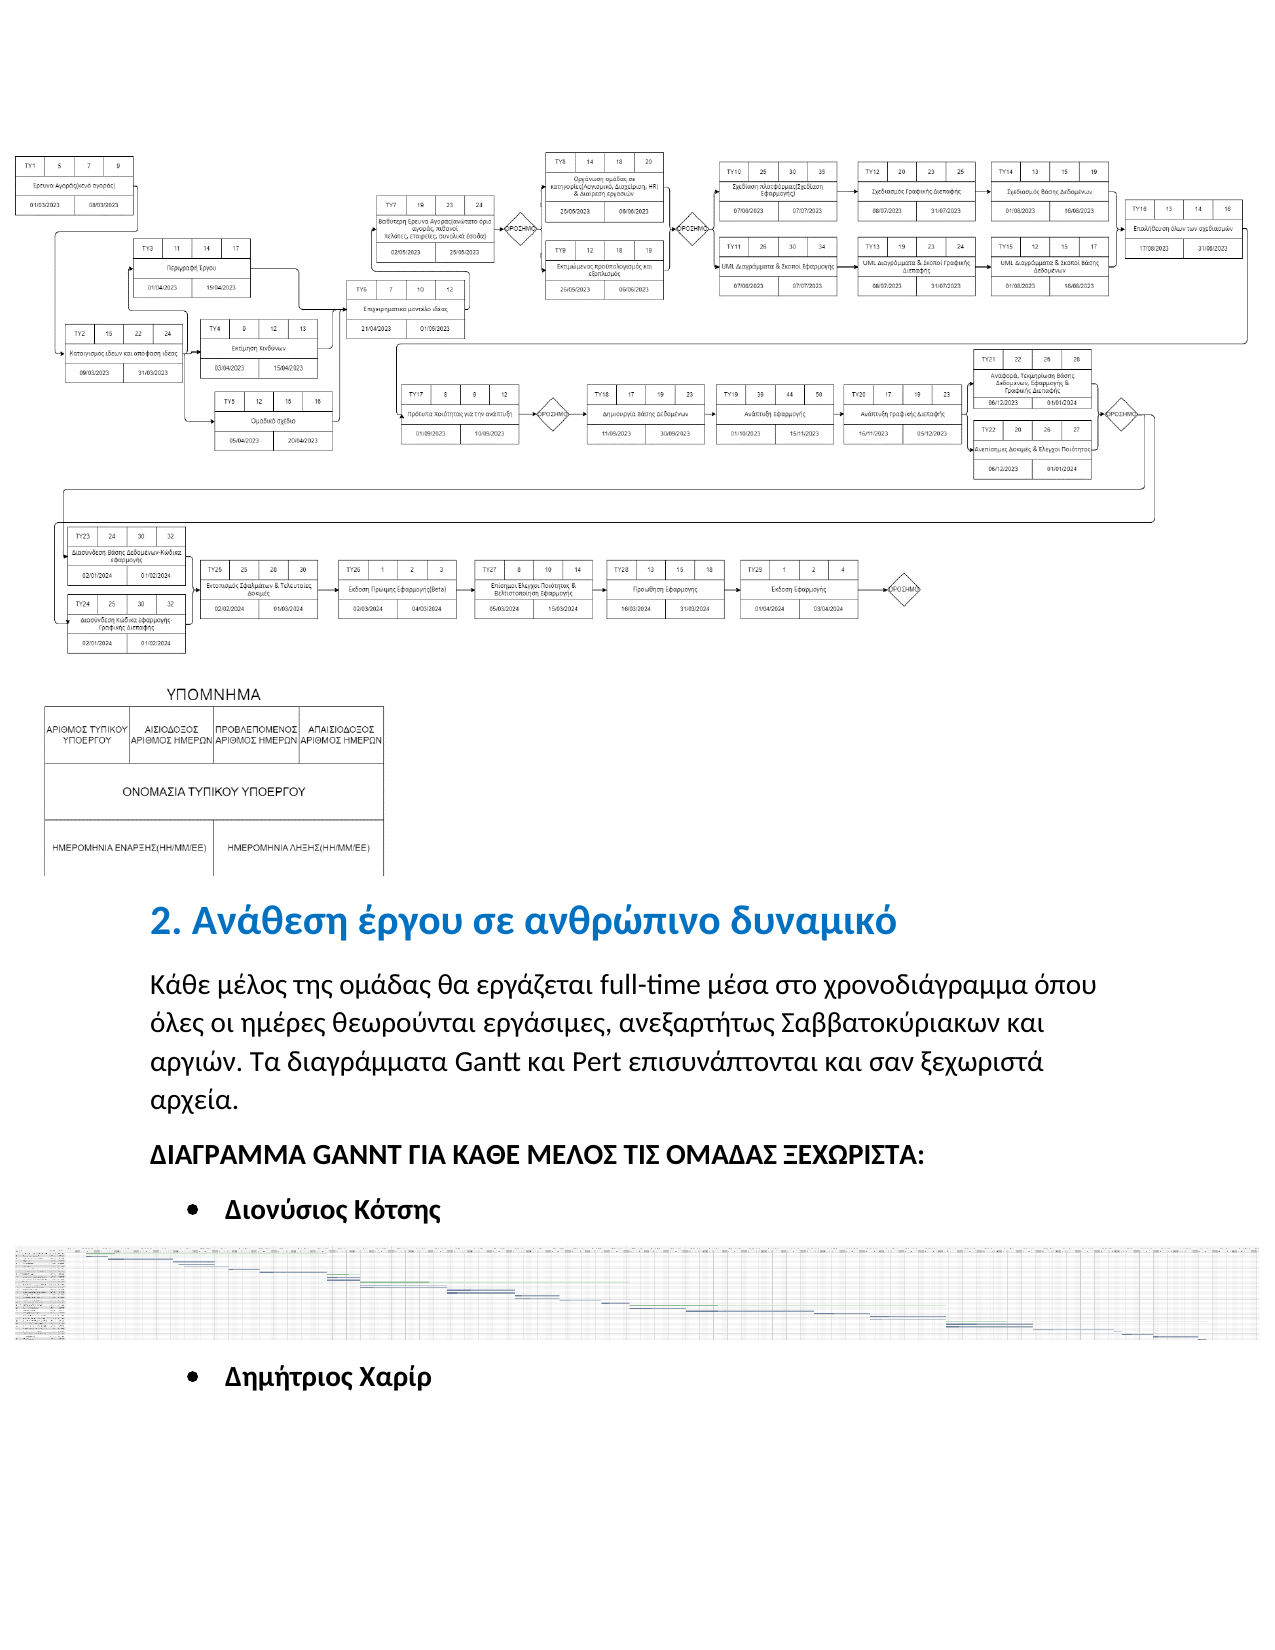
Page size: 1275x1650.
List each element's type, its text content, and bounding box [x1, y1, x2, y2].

picture [15, 1246, 1259, 1340]
text ΔΙΑΓΡΑΜΜΑ GANNT ΓΙΑ ΚΑΘΕ ΜΕΛΟΣ ΤΙΣ ΟΜΑΔΑΣ ΞΕΧΩΡΙΣΤΑ: [150, 1136, 1125, 1172]
text Κάθε μέλος της ομάδας θα εργάζεται full-time μέσα στο χρονοδιάγραμμα όπου όλες οι ημέρες θεωρούνται εργάσιμες, ανεξαρτήτως Σαββατοκύριακων και αργιών. Τα διαγράμματα Gantt και Pert επισυνάπτονται και σαν ξεχωριστά αρχεία. [150, 966, 1125, 1117]
text 2. Ανάθεση έργου σε ανθρώπινο δυναμικό [150, 894, 1125, 945]
picture [15, 150, 1254, 876]
list Διονύσιος Κότσης [187, 1191, 1125, 1227]
list Δημήτριος Χαρίρ [187, 1358, 1125, 1394]
